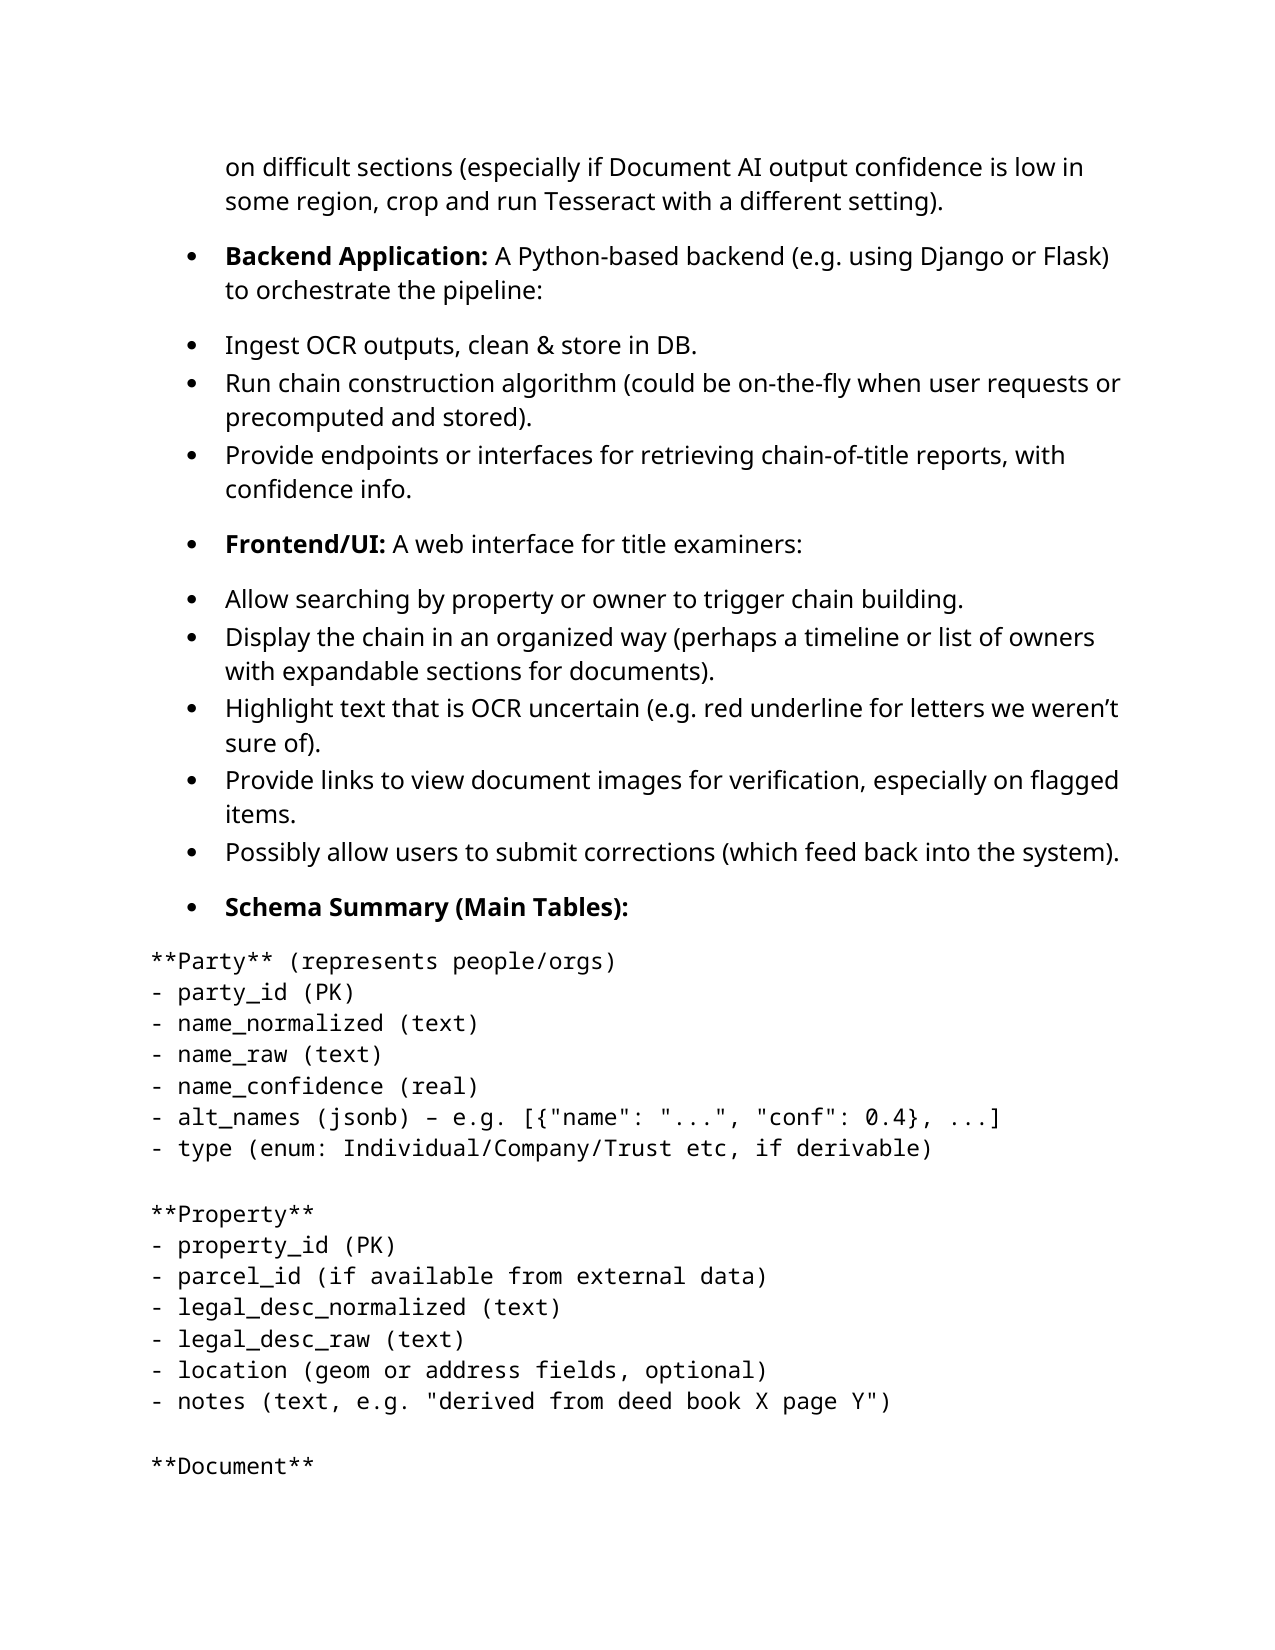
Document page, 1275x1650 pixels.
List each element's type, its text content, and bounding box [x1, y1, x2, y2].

list Allow searching by property or owner to trigger chain building. [187, 581, 1125, 616]
list Schema Summary (Main Tables): [187, 890, 1125, 924]
list Display the chain in an organized way (perhaps a timeline or list of owners with expandable sections for documents). [187, 619, 1125, 687]
list Highlight text that is OCR uncertain (e.g. red underline for letters we weren’t sure of). [187, 691, 1125, 759]
list Provide links to view document images for verification, especially on flagged items. [187, 763, 1125, 831]
list Possibly allow users to submit corrections (which feed back into the system). [187, 835, 1125, 869]
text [150, 945, 1125, 1482]
list Backend Application: A Python-based backend (e.g. using Django or Flask) to orchestrate the pipeline: [187, 239, 1125, 307]
list Provide endpoints or interfaces for retrieving chain-of-title reports, with confidence info. [187, 438, 1125, 506]
list Frontend/UI: A web interface for title examiners: [187, 527, 1125, 561]
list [187, 150, 1125, 218]
list Run chain construction algorithm (could be on-the-fly when user requests or precomputed and stored). [187, 366, 1125, 434]
list Ingest OCR outputs, clean & store in DB. [187, 328, 1125, 362]
